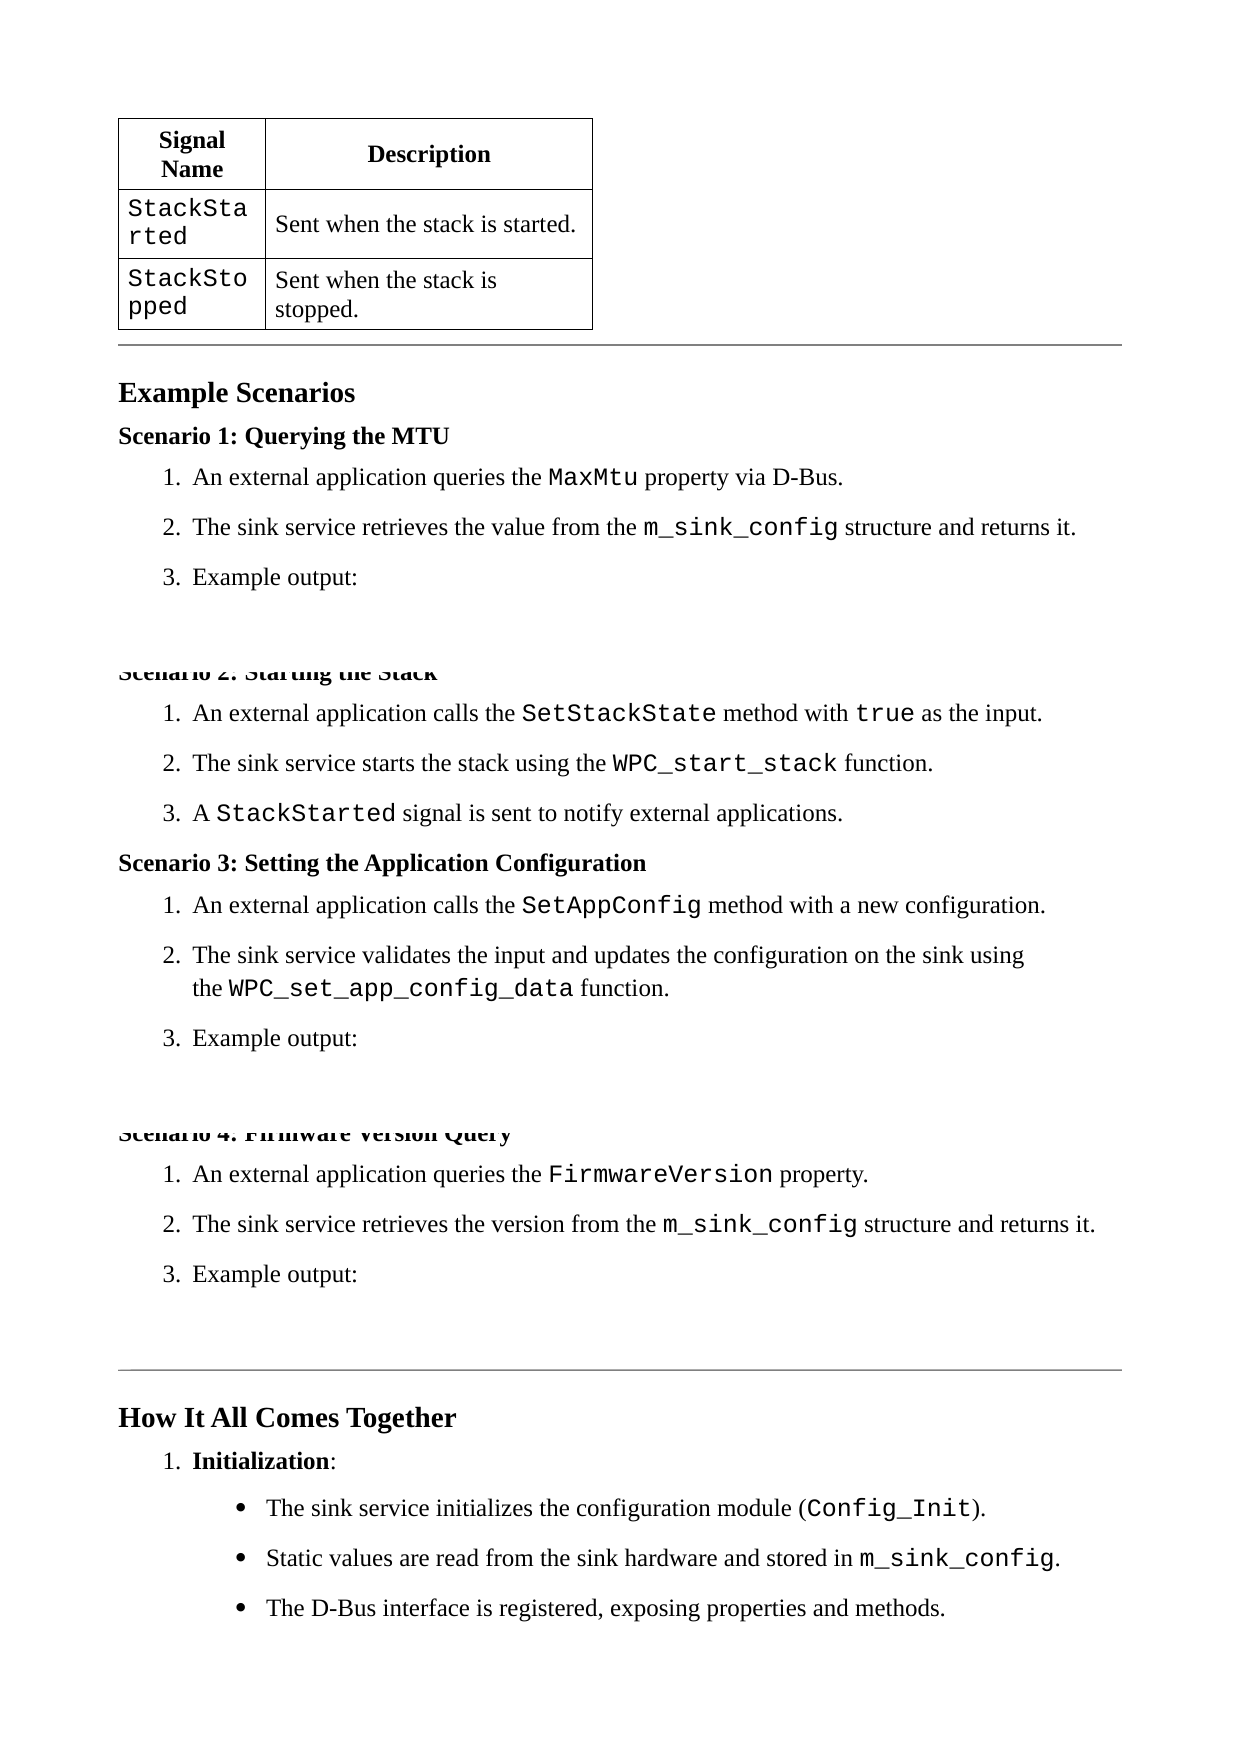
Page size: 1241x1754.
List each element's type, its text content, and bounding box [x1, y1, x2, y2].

subtitle Scenario 2: Starting the Stack [118, 673, 325, 686]
table_cell Sent when the stack is started. [266, 190, 592, 258]
list The sink service initializes the configuration module (Config_Init). [236, 1493, 1122, 1524]
list The sink service retrieves the value from the m_sink_config structure and returns it. [162, 512, 1122, 543]
subtitle How It All Comes Together [118, 1400, 1122, 1433]
list The sink service validates the input and updates the configuration on the sink using the WPC_set_app_config_data function. [162, 940, 1122, 1004]
list Example output: [162, 1023, 1122, 1052]
table_header Description [266, 119, 592, 189]
list Example output: [162, 562, 1122, 591]
table_cell StackStopped [119, 259, 265, 329]
list The sink service starts the stack using the WPC_start_stack function. [162, 748, 1122, 779]
subtitle Example Scenarios [118, 375, 1122, 408]
list A StackStarted signal is sent to notify external applications. [162, 798, 1122, 829]
list Static values are read from the sink hardware and stored in m_sink_config. [236, 1543, 1122, 1574]
list The sink service retrieves the version from the m_sink_config structure and returns it. [162, 1209, 1122, 1240]
list An external application calls the SetStackState method with true as the input. [162, 698, 1122, 729]
subtitle Scenario 2: Starting the Stack [323, 673, 1122, 686]
subtitle Scenario 4: Firmware Version Query [118, 1133, 1122, 1147]
table_cell StackStarted [119, 190, 265, 258]
table_cell Sent when the stack is stopped. [266, 259, 592, 329]
subtitle Scenario 3: Setting the Application Configuration [118, 848, 1122, 877]
list Initialization: [162, 1446, 1122, 1475]
list An external application queries the FirmwareVersion property. [162, 1159, 1122, 1190]
table_header Signal Name [119, 119, 265, 189]
list Example output: [162, 1259, 1122, 1288]
list An external application queries the MaxMtu property via D-Bus. [162, 462, 1122, 493]
list An external application calls the SetAppConfig method with a new configuration. [162, 890, 1122, 921]
subtitle Scenario 1: Querying the MTU [118, 421, 1122, 449]
list The D-Bus interface is registered, exposing properties and methods. [236, 1593, 1122, 1622]
